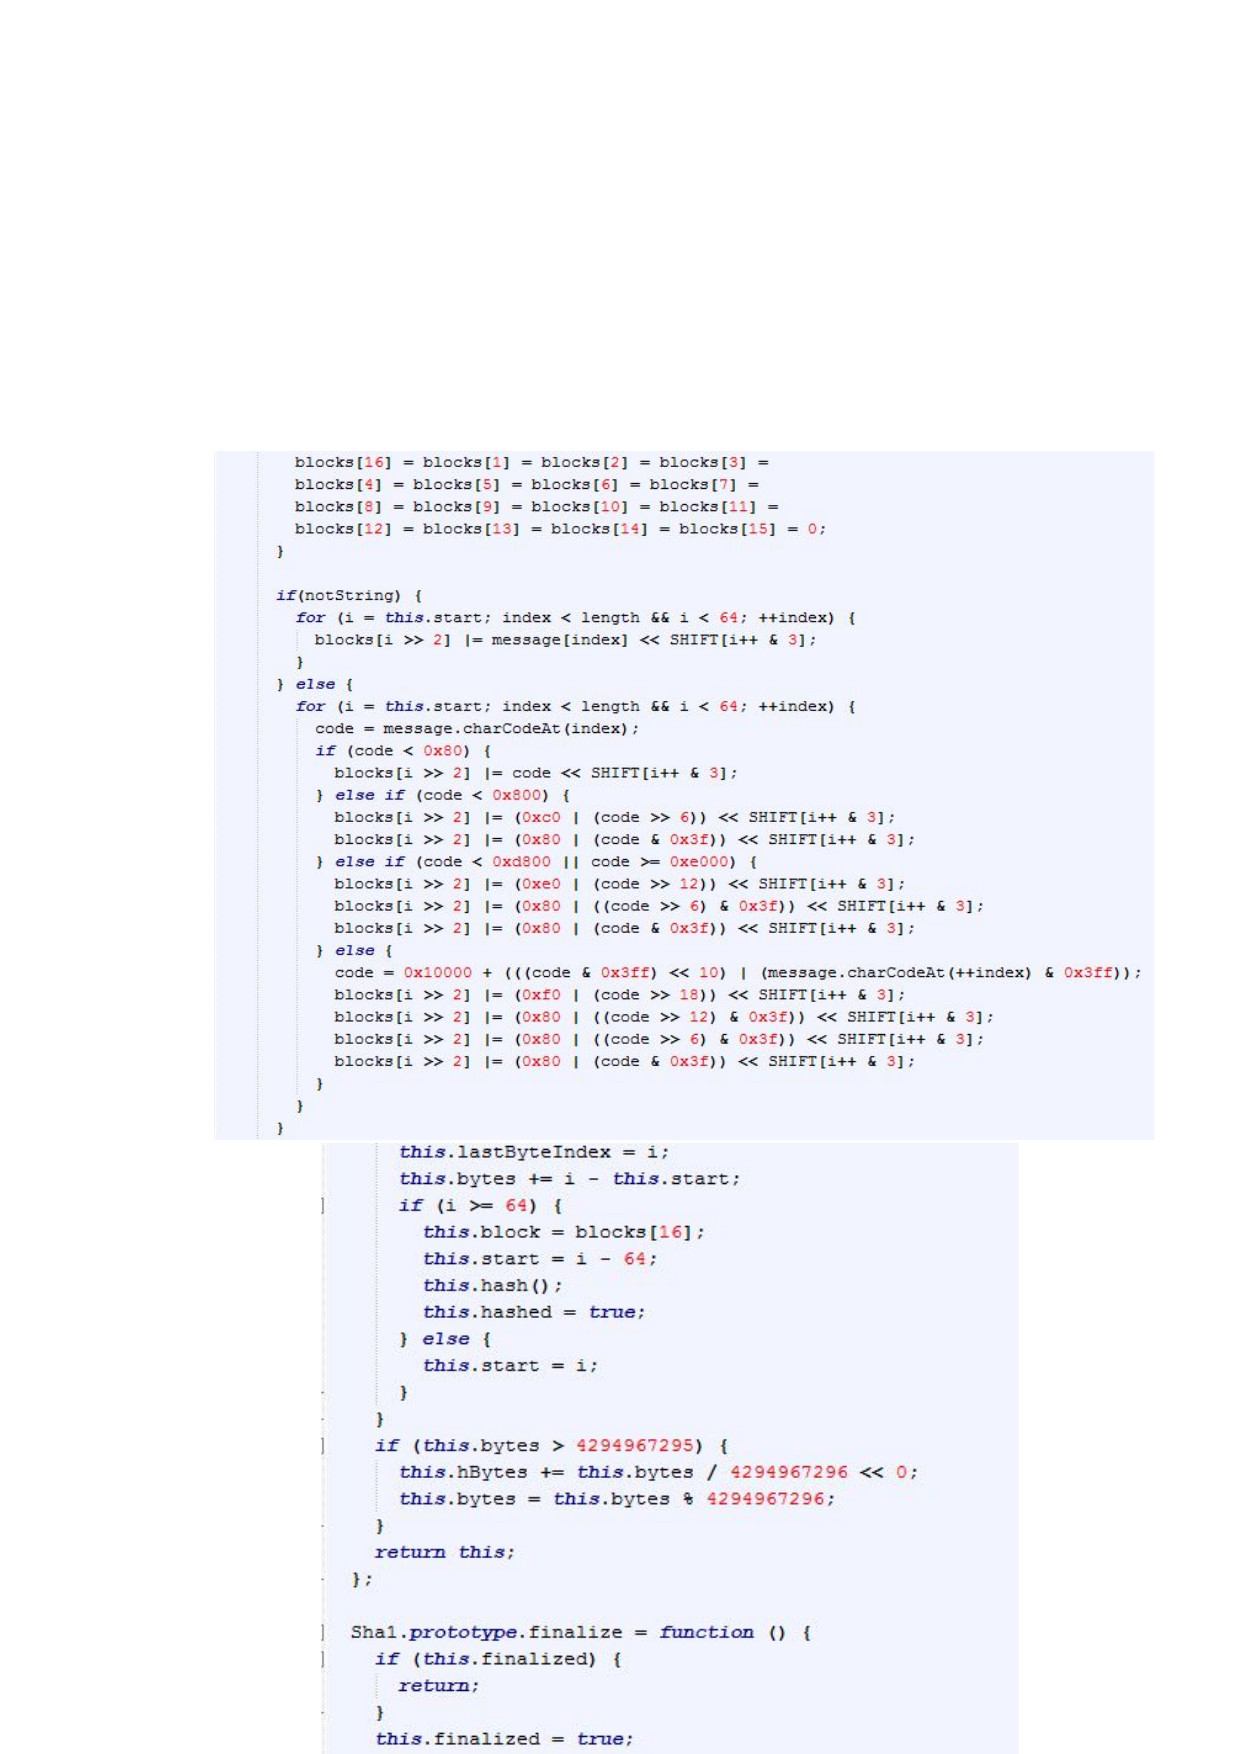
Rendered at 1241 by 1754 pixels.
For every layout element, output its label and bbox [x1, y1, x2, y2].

picture [214, 451, 1155, 1140]
picture [321, 1143, 1019, 1754]
